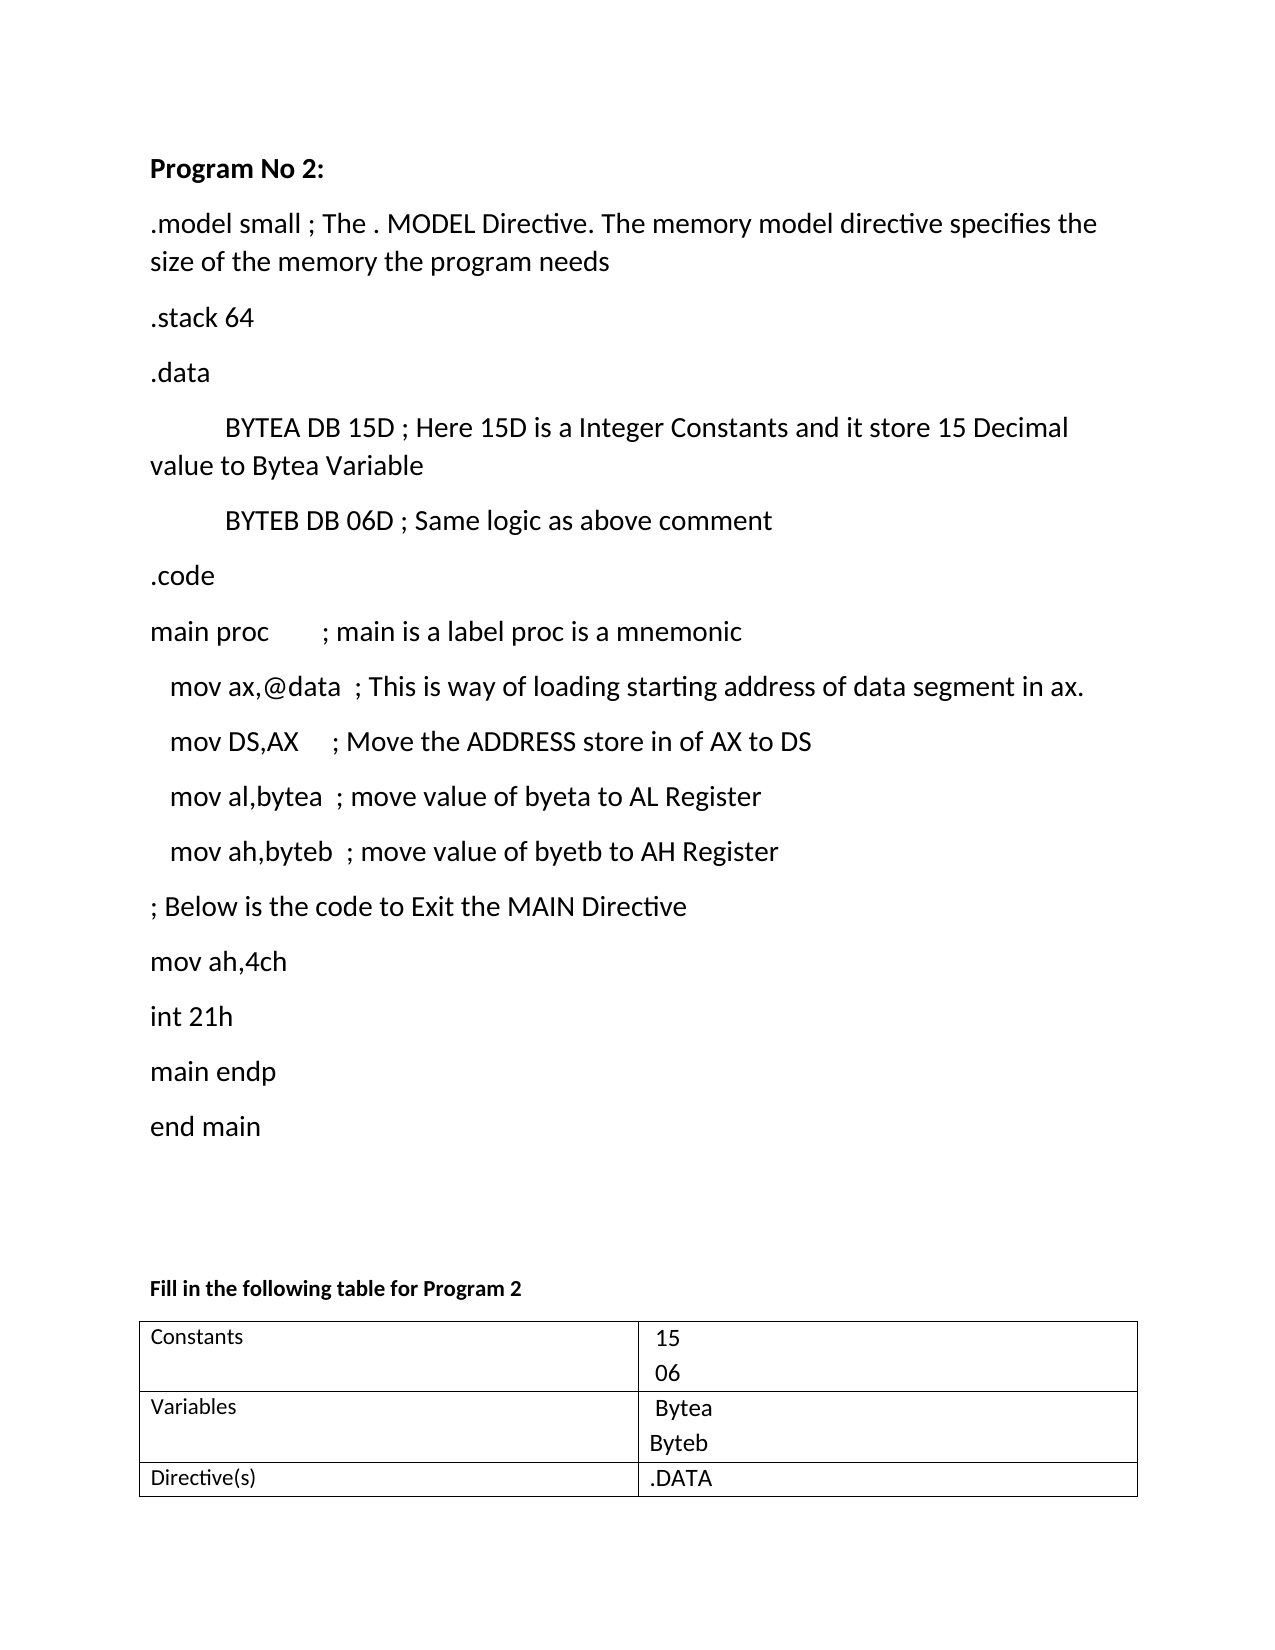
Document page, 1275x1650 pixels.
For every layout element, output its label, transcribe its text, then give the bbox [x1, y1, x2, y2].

table_cell Bytea Byteb [639, 1392, 1137, 1462]
text main proc ; main is a label proc is a mnemonic [150, 613, 1125, 648]
text int 21h [150, 998, 1125, 1034]
table_header Constants [140, 1322, 638, 1391]
text mov al,bytea ; move value of byeta to AL Register [150, 778, 1125, 813]
text end main [150, 1108, 1125, 1144]
text main endp [150, 1053, 1125, 1089]
text ; Below is the code to Exit the MAIN Directive [150, 888, 1125, 924]
text .stack 64 [150, 299, 1125, 334]
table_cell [639, 1463, 1137, 1496]
text Fill in the following table for Program 2 [150, 1274, 1125, 1302]
text BYTEA DB 15D ; Here 15D is a Integer Constants and it store 15 Decimal value to Bytea Variable [150, 409, 1125, 483]
text mov ax,@data ; This is way of loading starting address of data segment in ax. [150, 668, 1125, 703]
table_cell Directive(s) [140, 1463, 638, 1496]
text .model small ; The . MODEL Directive. The memory model directive specifies the size of the memory the program needs [150, 205, 1125, 279]
table_cell Variables [140, 1392, 638, 1462]
text mov DS,AX ; Move the ADDRESS store in of AX to DS [150, 723, 1125, 758]
table_header 15 06 [639, 1322, 1137, 1391]
text .code [150, 557, 1125, 593]
text .data [150, 354, 1125, 389]
text mov ah,byteb ; move value of byetb to AH Register [150, 833, 1125, 869]
text mov ah,4ch [150, 943, 1125, 979]
text BYTEB DB 06D ; Same logic as above comment [150, 502, 1125, 538]
text Program No 2: [150, 150, 1125, 186]
